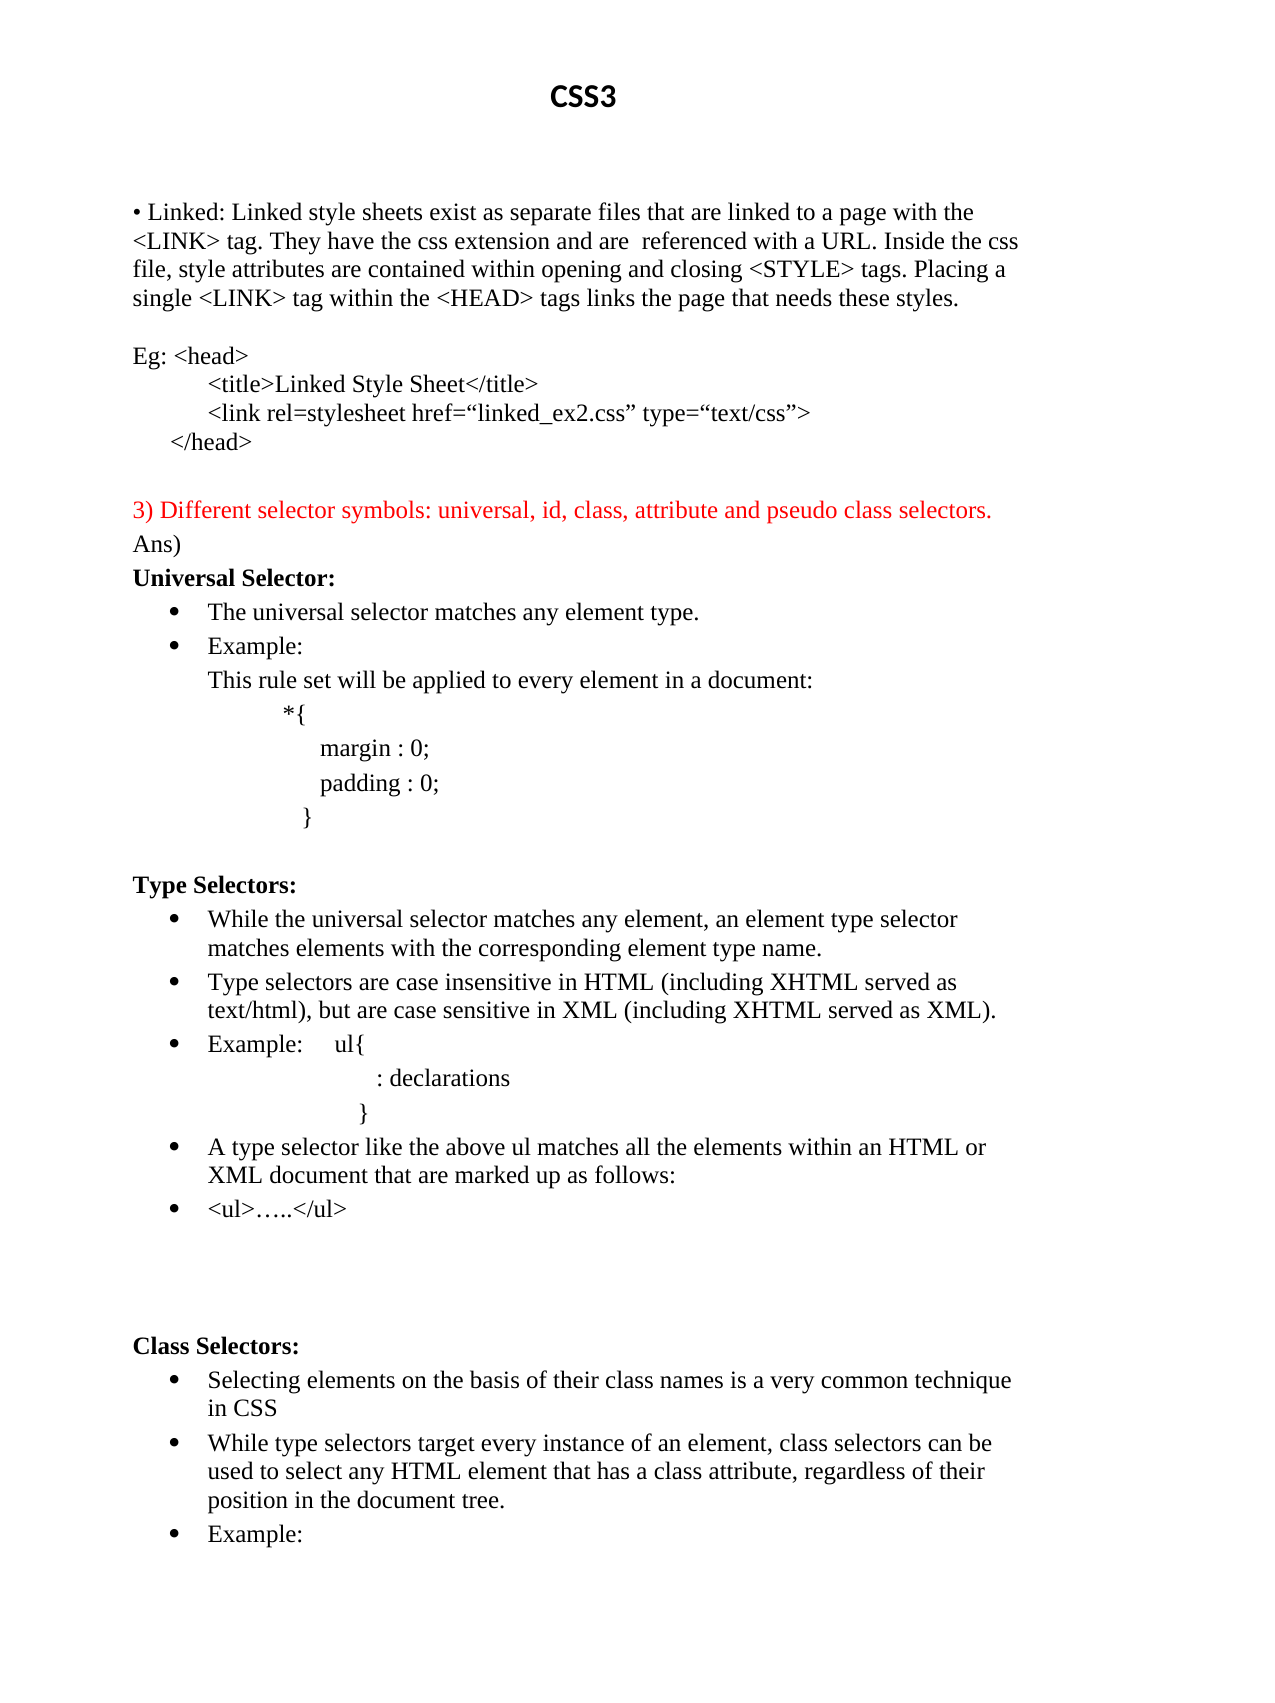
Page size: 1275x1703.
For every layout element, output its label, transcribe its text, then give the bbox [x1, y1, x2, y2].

list Example: [170, 1519, 1034, 1548]
text margin : 0; [132, 733, 1034, 762]
list Example: [170, 631, 1034, 660]
text : declarations [357, 1063, 1034, 1092]
list A type selector like the above ul matches all the elements within an HTML or XML document that are marked up as follows: [170, 1132, 1034, 1189]
text } [132, 802, 1034, 830]
list While type selectors target every instance of an element, class selectors can be used to select any HTML element that has a class attribute, regardless of their position in the document tree. [170, 1428, 1034, 1514]
text This rule set will be applied to every element in a document: [132, 665, 1034, 694]
list The universal selector matches any element type. [170, 597, 1034, 626]
list While the universal selector matches any element, an element type selector matches elements with the corresponding element type name. [170, 904, 1034, 961]
text *{ [132, 699, 1034, 728]
text Universal Selector: [132, 563, 1034, 592]
list <ul>…..</ul> [170, 1194, 1034, 1223]
text • Linked: Linked style sheets exist as separate files that are linked to a page with the <LINK> tag. They have the css extension and are referenced with a URL. Inside the css file, style attributes are contained within opening and closing <STYLE> tags. Placing a single <LINK> tag within the <HEAD> tags links the page that needs these styles. [132, 197, 1034, 312]
text Ans) [132, 529, 1034, 558]
text Type Selectors: [132, 870, 1034, 898]
text padding : 0; [132, 768, 1034, 796]
list Selecting elements on the basis of their class names is a very common technique in CSS [170, 1365, 1034, 1422]
text 3) Different selector symbols: universal, id, class, attribute and pseudo class selectors. [132, 495, 1034, 524]
list Type selectors are case insensitive in HTML (including XHTML served as text/html), but are case sensitive in XML (including XHTML served as XML). [170, 967, 1034, 1024]
text Class Selectors: [132, 1331, 1034, 1359]
text } [357, 1098, 1034, 1126]
text <title>Linked Style Sheet</title> [132, 369, 1034, 398]
list Example: ul{ [170, 1029, 1034, 1058]
text Eg: <head> [132, 341, 1034, 369]
text <link rel=stylesheet href=“linked_ex2.css” type=“text/css”> [132, 398, 1034, 427]
text </head> [132, 427, 1034, 456]
